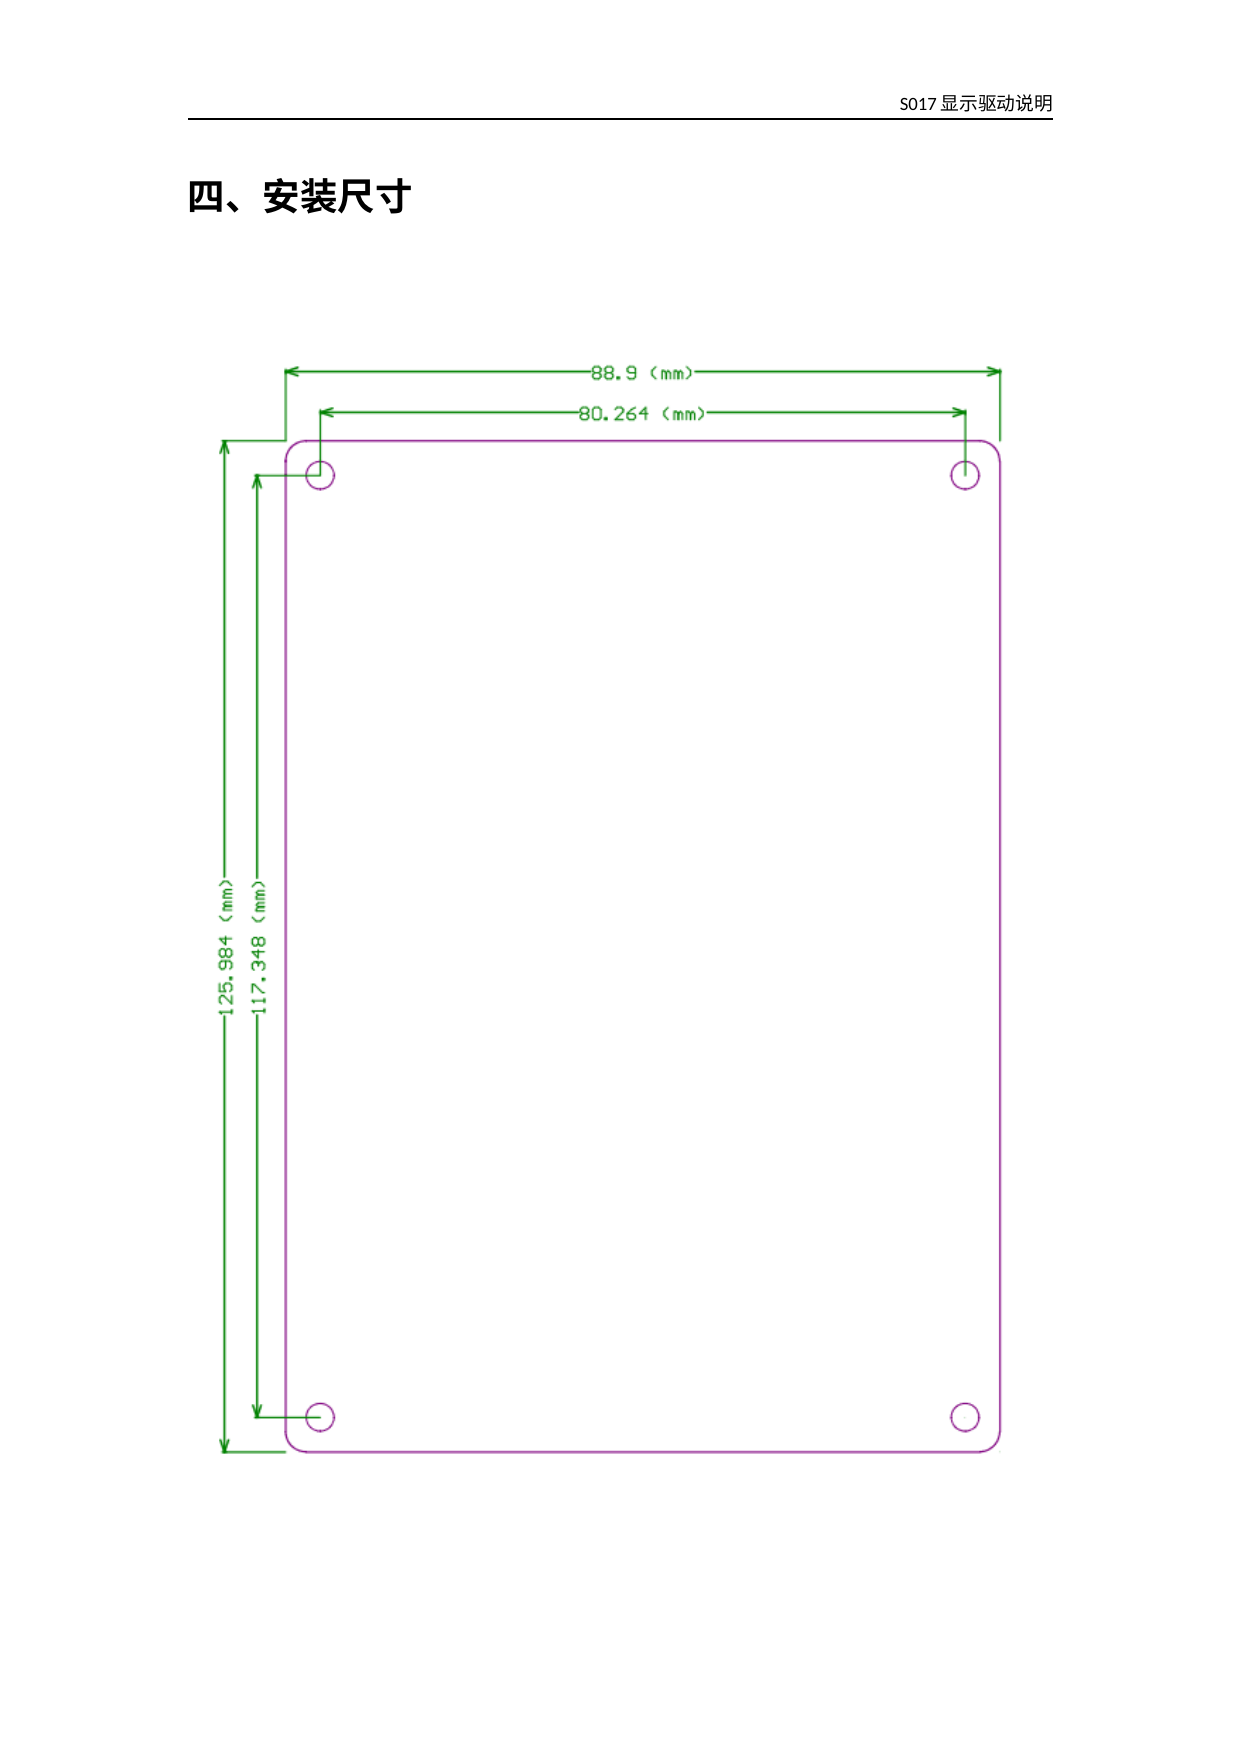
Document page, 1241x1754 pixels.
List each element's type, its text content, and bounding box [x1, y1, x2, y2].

picture [187, 337, 1053, 1492]
subtitle 四、安装尺寸 [187, 162, 1053, 227]
